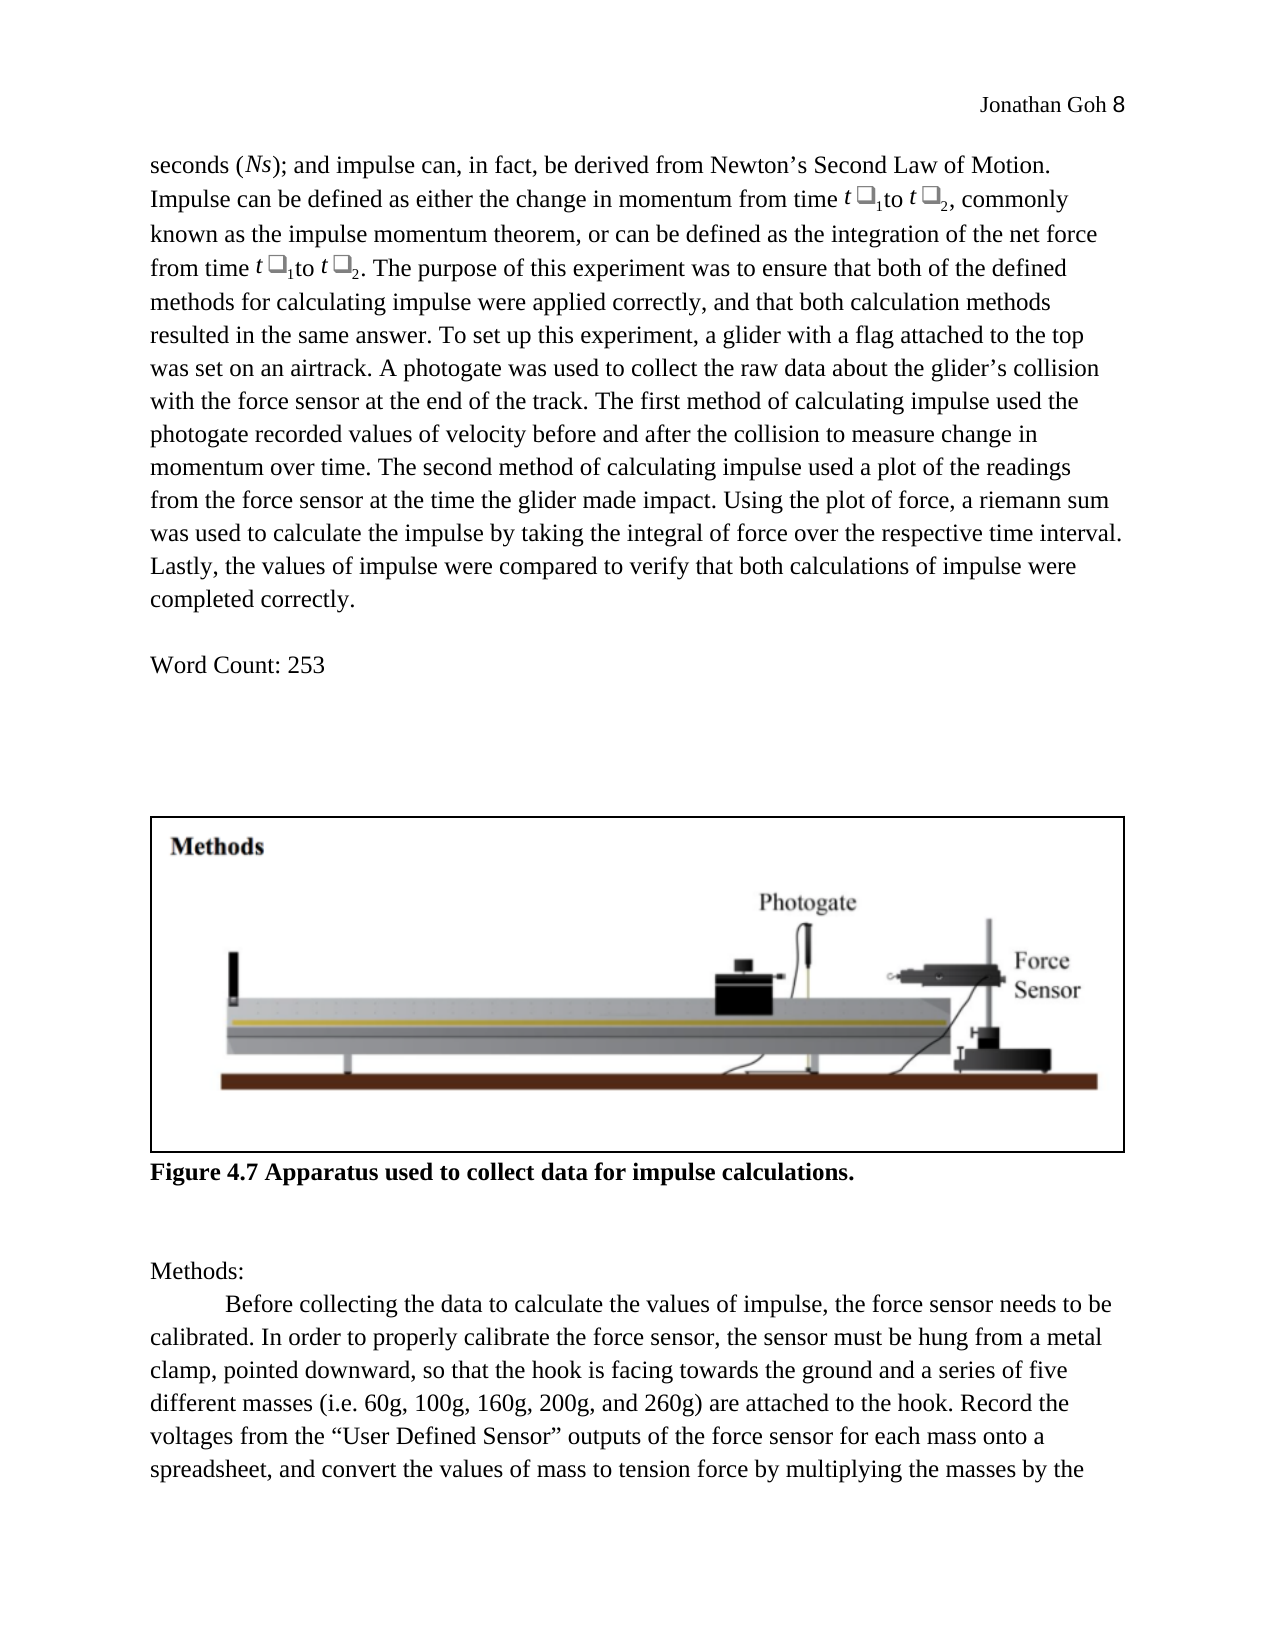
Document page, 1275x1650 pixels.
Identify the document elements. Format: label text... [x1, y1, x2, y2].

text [150, 1289, 1125, 1483]
picture [152, 818, 1123, 1151]
text Word Count: 253 [150, 651, 1125, 679]
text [150, 150, 1125, 613]
text Figure 4.7 Apparatus used to collect data for impulse calculations. [150, 1157, 1125, 1186]
text Methods: [150, 1256, 1125, 1285]
